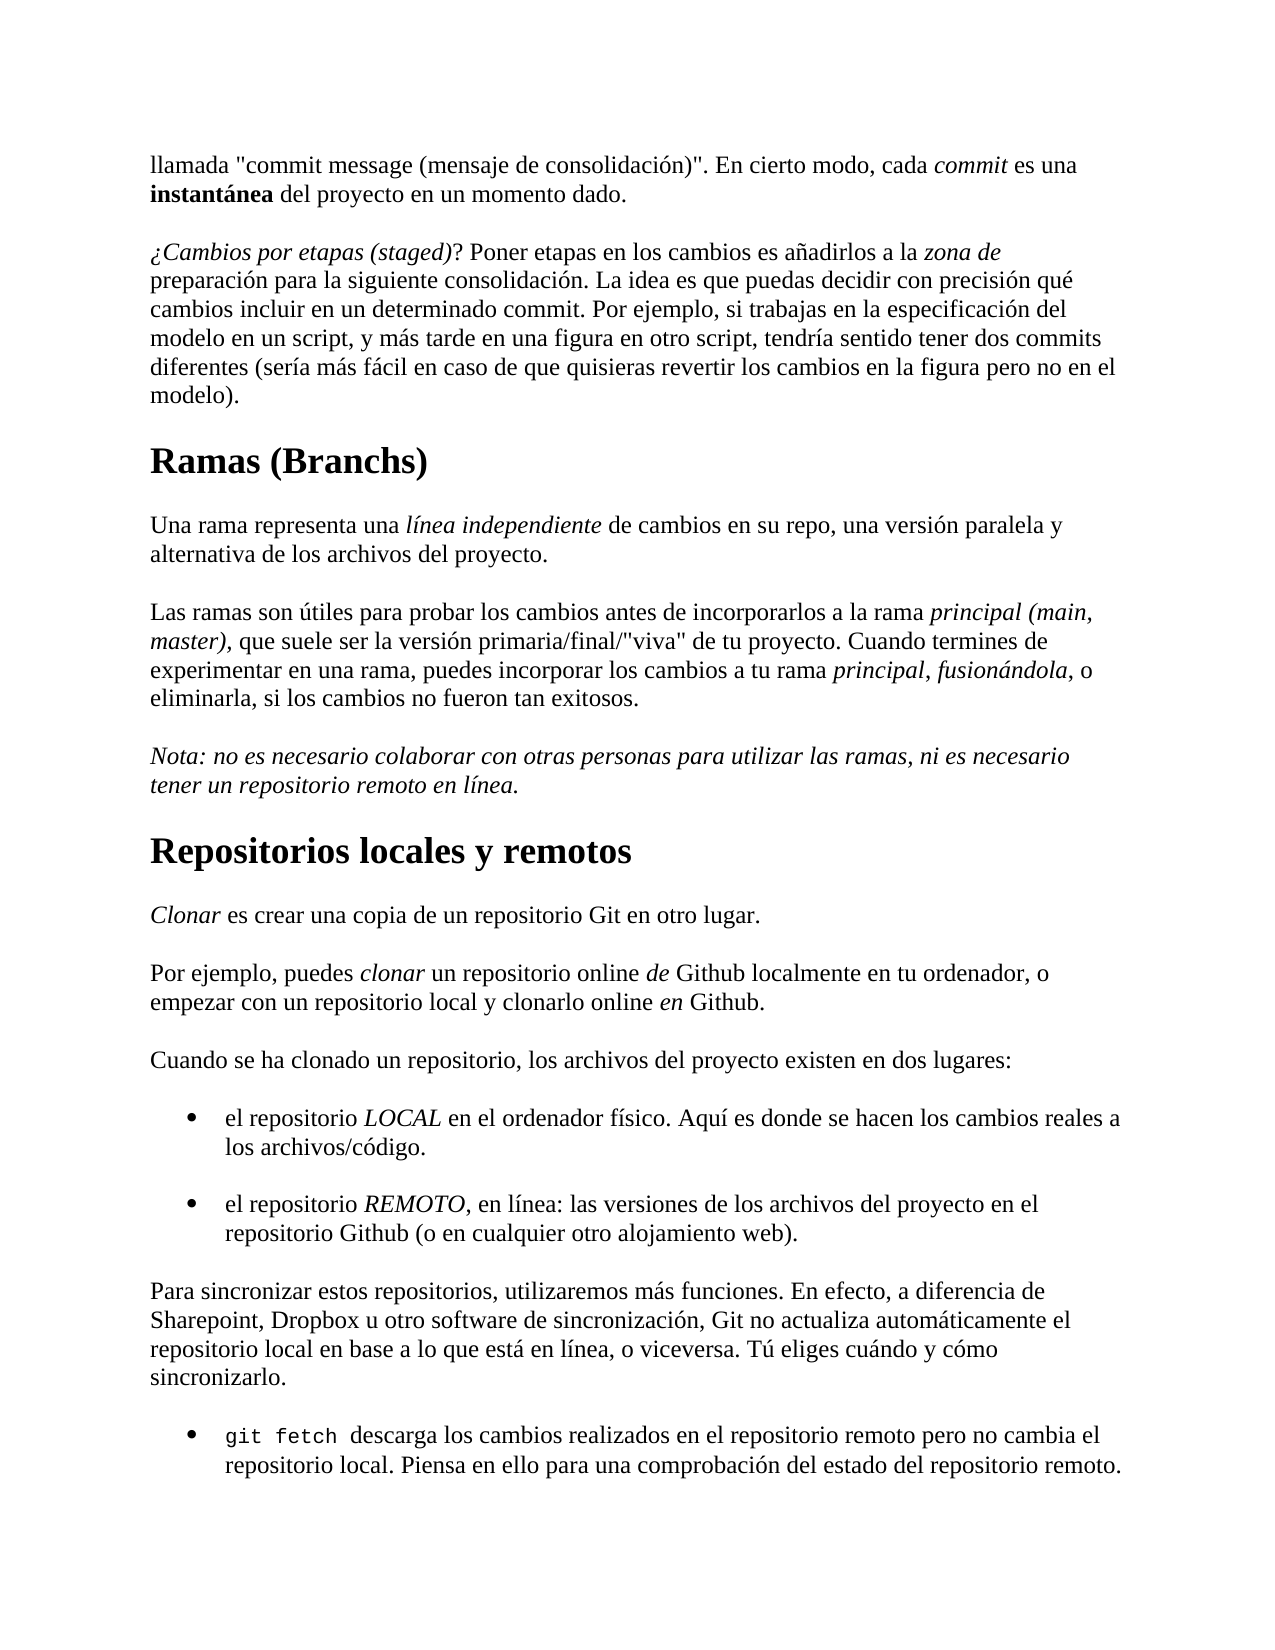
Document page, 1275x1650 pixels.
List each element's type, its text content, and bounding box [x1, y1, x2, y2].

text Clonar es crear una copia de un repositorio Git en otro lugar. [150, 900, 1125, 929]
text Por ejemplo, puedes clonar un repositorio online de Github localmente en tu ordenador, o empezar con un repositorio local y clonarlo online en Github. [150, 958, 1125, 1016]
subtitle Repositorios locales y remotos [150, 828, 1125, 871]
text Para sincronizar estos repositorios, utilizaremos más funciones. En efecto, a diferencia de Sharepoint, Dropbox u otro software de sincronización, Git no actualiza automáticamente el repositorio local en base a lo que está en línea, o viceversa. Tú eliges cuándo y cómo sincronizarlo. [150, 1276, 1125, 1391]
subtitle Ramas (Branchs) [150, 438, 1125, 481]
text Nota: no es necesario colaborar con otras personas para utilizar las ramas, ni es necesario tener un repositorio remoto en línea. [150, 741, 1125, 799]
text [150, 150, 1125, 207]
list el repositorio REMOTO, en línea: las versiones de los archivos del proyecto en el repositorio Github (o en cualquier otro alojamiento web). [187, 1189, 1125, 1247]
text Cuando se ha clonado un repositorio, los archivos del proyecto existen en dos lugares: [150, 1045, 1125, 1074]
text Las ramas son útiles para probar los cambios antes de incorporarlos a la rama principal (main, master), que suele ser la versión primaria/final/"viva" de tu proyecto. Cuando termines de experimentar en una rama, puedes incorporar los cambios a tu rama principal, fusionándola, o eliminarla, si los cambios no fueron tan exitosos. [150, 597, 1125, 712]
text ¿Cambios por etapas (staged)? Poner etapas en los cambios es añadirlos a la zona de preparación para la siguiente consolidación. La idea es que puedas decidir con precisión qué cambios incluir en un determinado commit. Por ejemplo, si trabajas en la especificación del modelo en un script, y más tarde en una figura en otro script, tendría sentido tener dos commits diferentes (sería más fácil en caso de que quisieras revertir los cambios en la figura pero no en el modelo). [150, 237, 1125, 409]
text Una rama representa una línea independiente de cambios en su repo, una versión paralela y alternativa de los archivos del proyecto. [150, 511, 1125, 568]
list git fetch descarga los cambios realizados en el repositorio remoto pero no cambia el repositorio local. Piensa en ello para una comprobación del estado del repositorio remoto. [187, 1420, 1125, 1479]
list el repositorio LOCAL en el ordenador físico. Aquí es donde se hacen los cambios reales a los archivos/código. [187, 1103, 1125, 1160]
